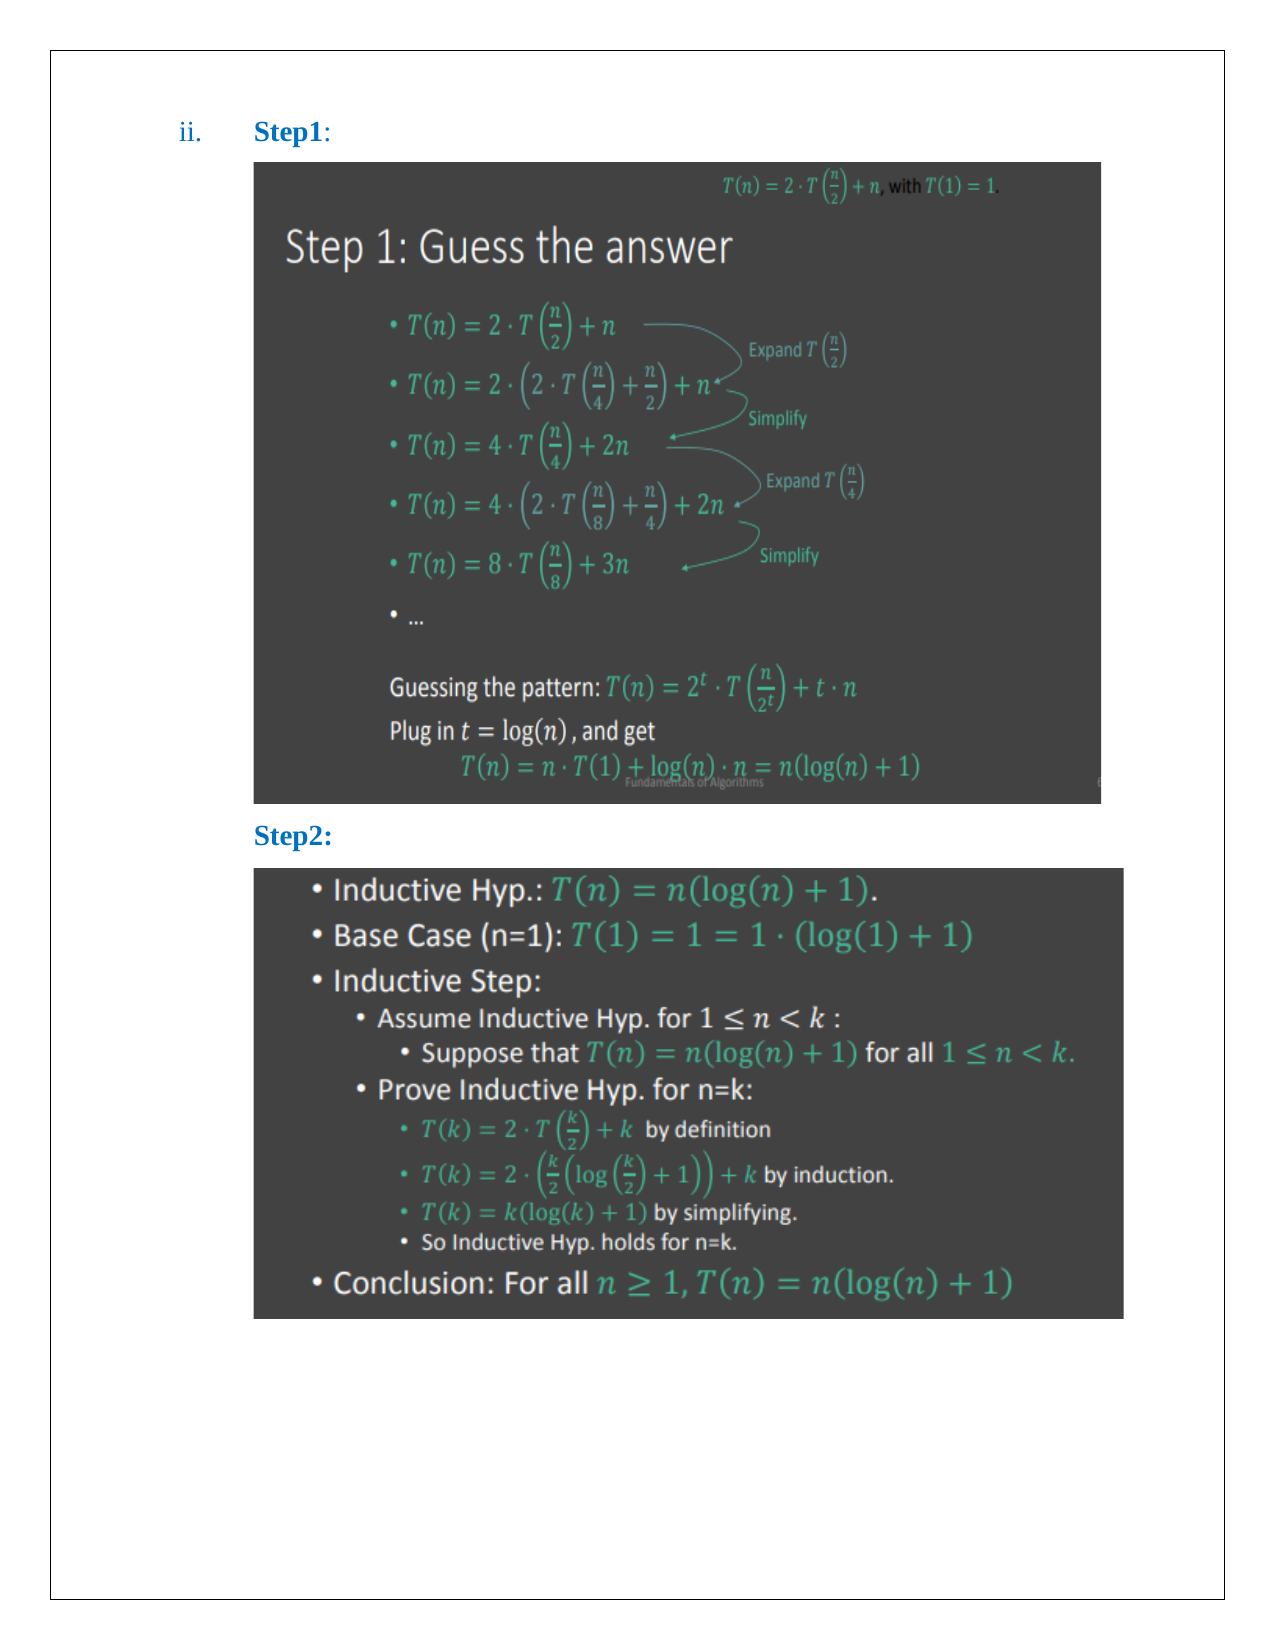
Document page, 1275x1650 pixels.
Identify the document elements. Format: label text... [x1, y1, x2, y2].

picture [253, 162, 1102, 804]
picture [253, 868, 1124, 1319]
text Step2: [253, 818, 1137, 852]
